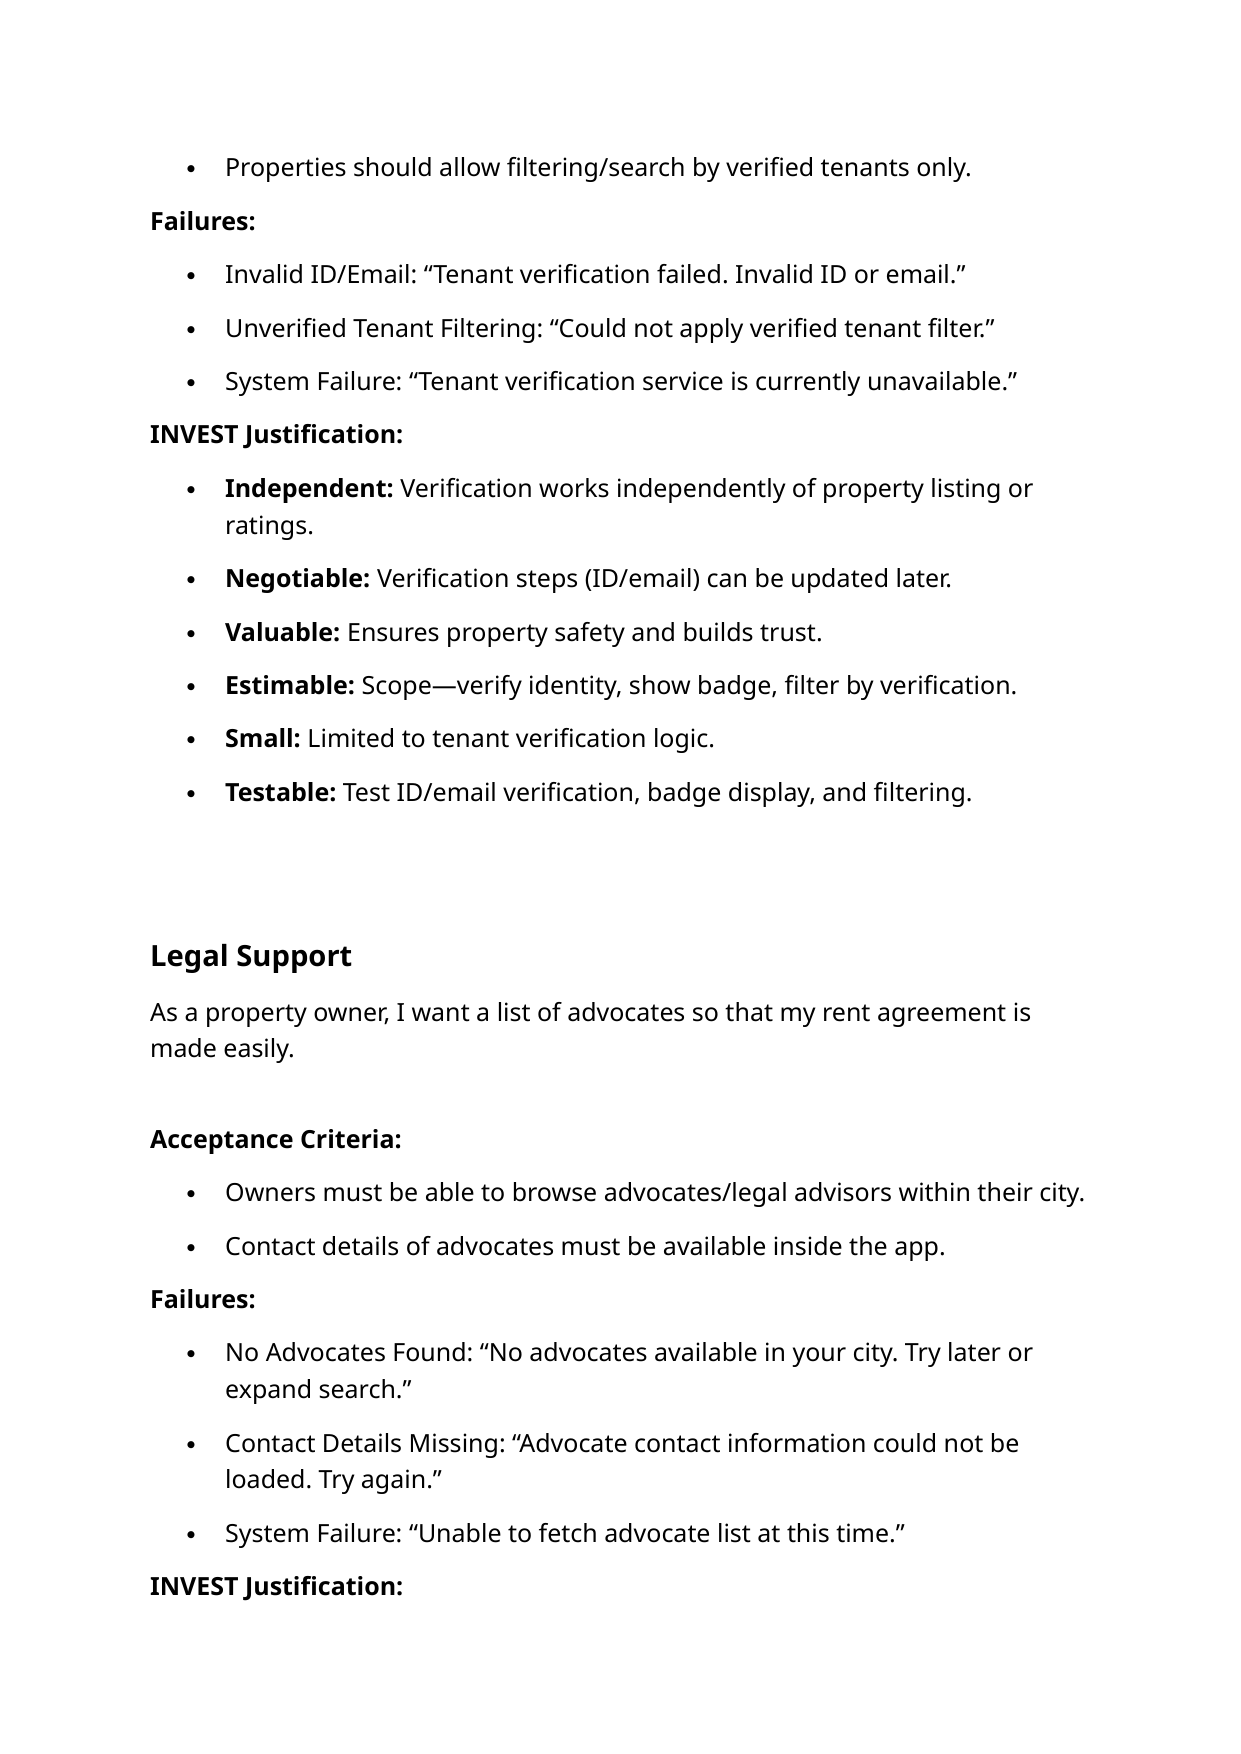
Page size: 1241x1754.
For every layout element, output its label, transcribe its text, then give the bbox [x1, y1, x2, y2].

text As a property owner, I want a list of advocates so that my rent agreement is made easily. [150, 994, 1090, 1065]
text Failures: [150, 203, 1090, 237]
text Legal Support [150, 935, 1090, 974]
list Estimable: Scope—verify identity, show badge, filter by verification. [187, 668, 1090, 702]
list Invalid ID/Email: “Tenant verification failed. Invalid ID or email.” [187, 257, 1090, 291]
list No Advocates Found: “No advocates available in your city. Try later or expand search.” [187, 1335, 1090, 1406]
list Negotiable: Verification steps (ID/email) can be updated later. [187, 561, 1090, 595]
list Unverified Tenant Filtering: “Could not apply verified tenant filter.” [187, 310, 1090, 344]
text INVEST Justification: [150, 417, 1090, 451]
text Failures: [150, 1282, 1090, 1316]
list Properties should allow filtering/search by verified tenants only. [187, 150, 1090, 184]
list Owners must be able to browse advocates/legal advisors within their city. [187, 1175, 1090, 1209]
list Valuable: Ensures property safety and builds trust. [187, 614, 1090, 648]
list Small: Limited to tenant verification logic. [187, 721, 1090, 755]
list Contact details of advocates must be available inside the app. [187, 1228, 1090, 1262]
list Testable: Test ID/email verification, badge display, and filtering. [187, 774, 1090, 809]
text INVEST Justification: [150, 1569, 1090, 1603]
list Independent: Verification works independently of property listing or ratings. [187, 471, 1090, 541]
list Contact Details Missing: “Advocate contact information could not be loaded. Try again.” [187, 1425, 1090, 1496]
list System Failure: “Unable to fetch advocate list at this time.” [187, 1516, 1090, 1549]
list System Failure: “Tenant verification service is currently unavailable.” [187, 364, 1090, 398]
text Acceptance Criteria: [150, 1084, 1090, 1155]
